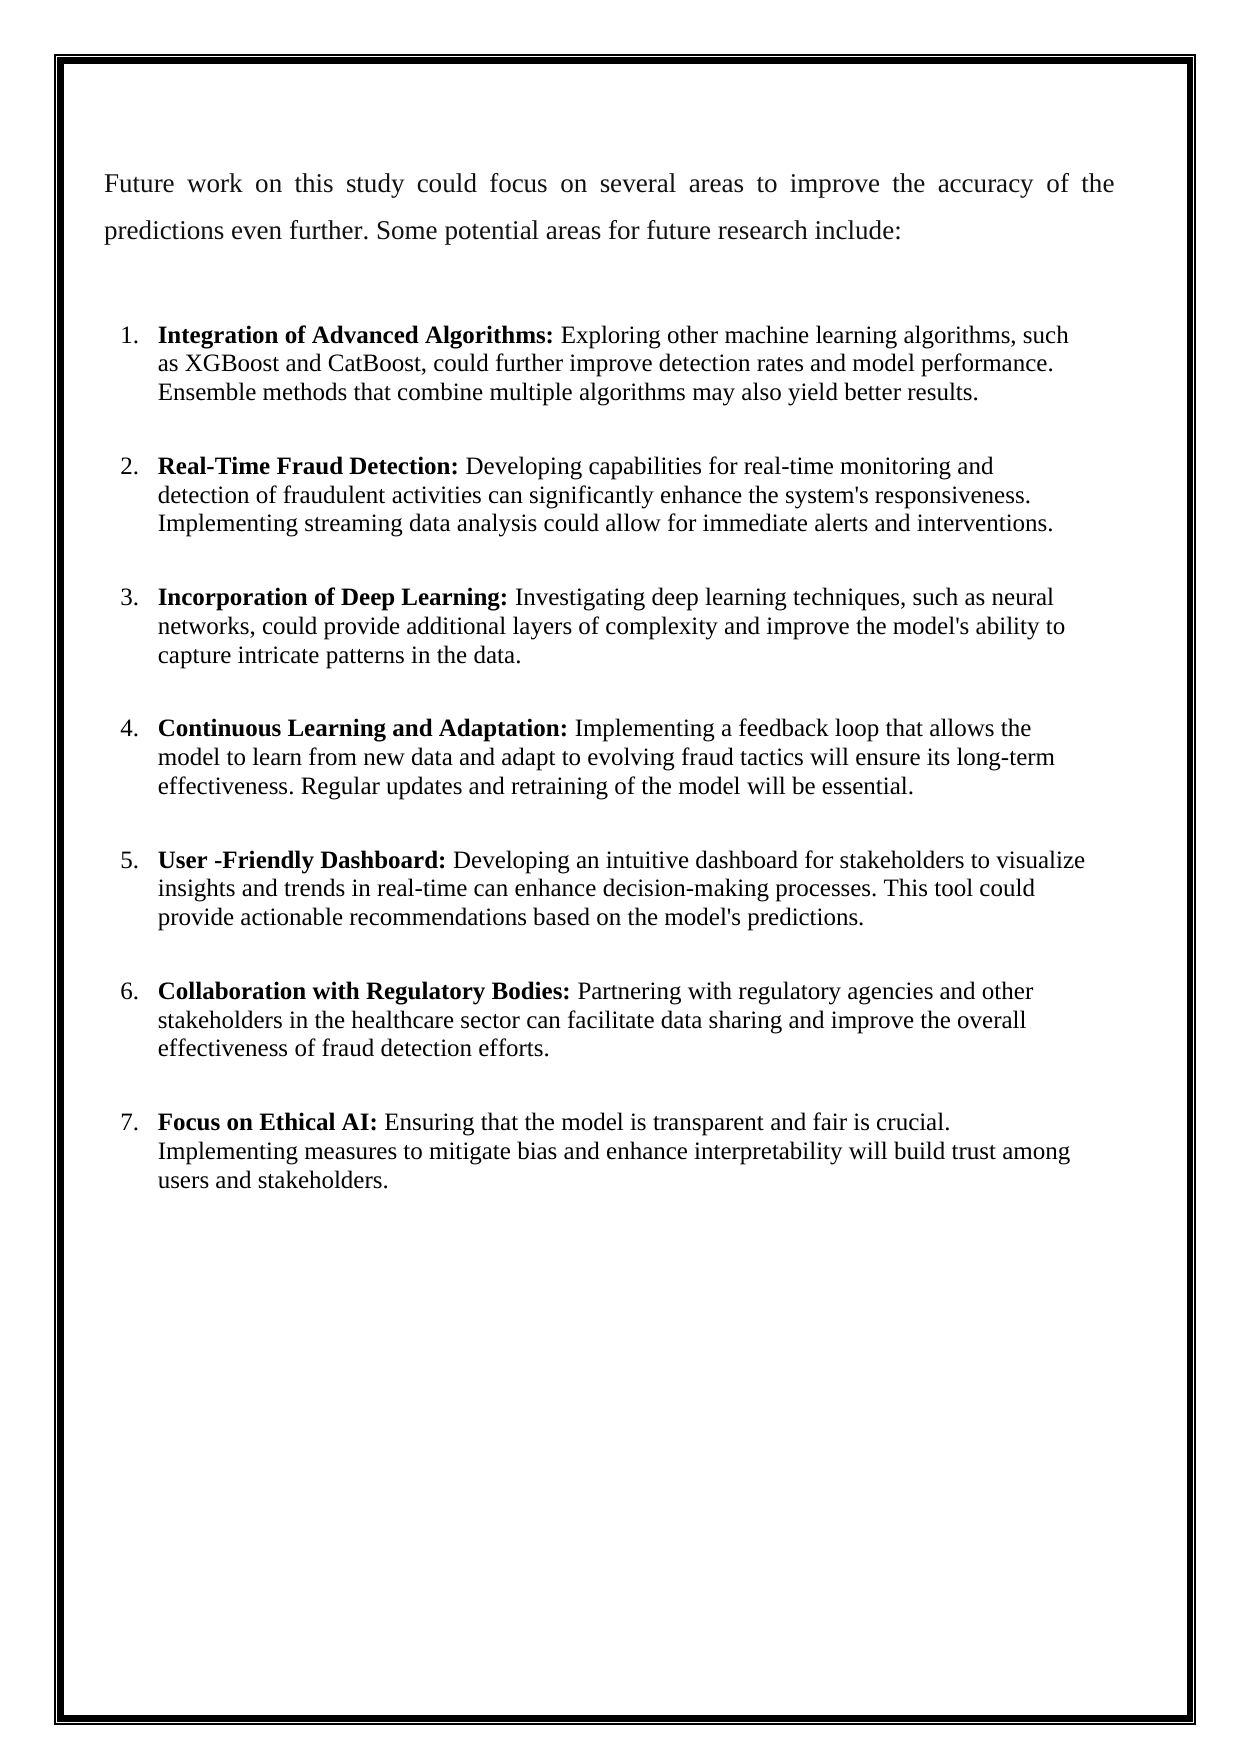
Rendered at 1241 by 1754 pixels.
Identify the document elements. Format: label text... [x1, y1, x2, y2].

subtitle Incorporation of Deep Learning: Investigating deep learning techniques, such as neural networks, could provide additional layers of complexity and improve the model's ability to capture intricate patterns in the data. [120, 582, 1089, 668]
subtitle Focus on Ethical AI: Ensuring that the model is transparent and fair is crucial. Implementing measures to mitigate bias and enhance interpretability will build trust among users and stakeholders. [120, 1107, 1089, 1193]
text Future work on this study could focus on several areas to improve the accuracy of the predictions even further. Some potential areas for future research include: [104, 167, 1115, 245]
subtitle Collaboration with Regulatory Bodies: Partnering with regulatory agencies and other stakeholders in the healthcare sector can facilitate data sharing and improve the overall effectiveness of fraud detection efforts. [120, 976, 1089, 1062]
subtitle Integration of Advanced Algorithms: Exploring other machine learning algorithms, such as XGBoost and CatBoost, could further improve detection rates and model performance. Ensemble methods that combine multiple algorithms may also yield better results. [120, 320, 1089, 406]
subtitle Real-Time Fraud Detection: Developing capabilities for real-time monitoring and detection of fraudulent activities can significantly enhance the system's responsiveness. Implementing streaming data analysis could allow for immediate alerts and interventions. [120, 451, 1089, 537]
subtitle User -Friendly Dashboard: Developing an intuitive dashboard for stakeholders to visualize insights and trends in real-time can enhance decision-making processes. This tool could provide actionable recommendations based on the model's predictions. [120, 845, 1089, 931]
subtitle Continuous Learning and Adaptation: Implementing a feedback loop that allows the model to learn from new data and adapt to evolving fraud tactics will ensure its long-term effectiveness. Regular updates and retraining of the model will be essential. [120, 713, 1089, 800]
